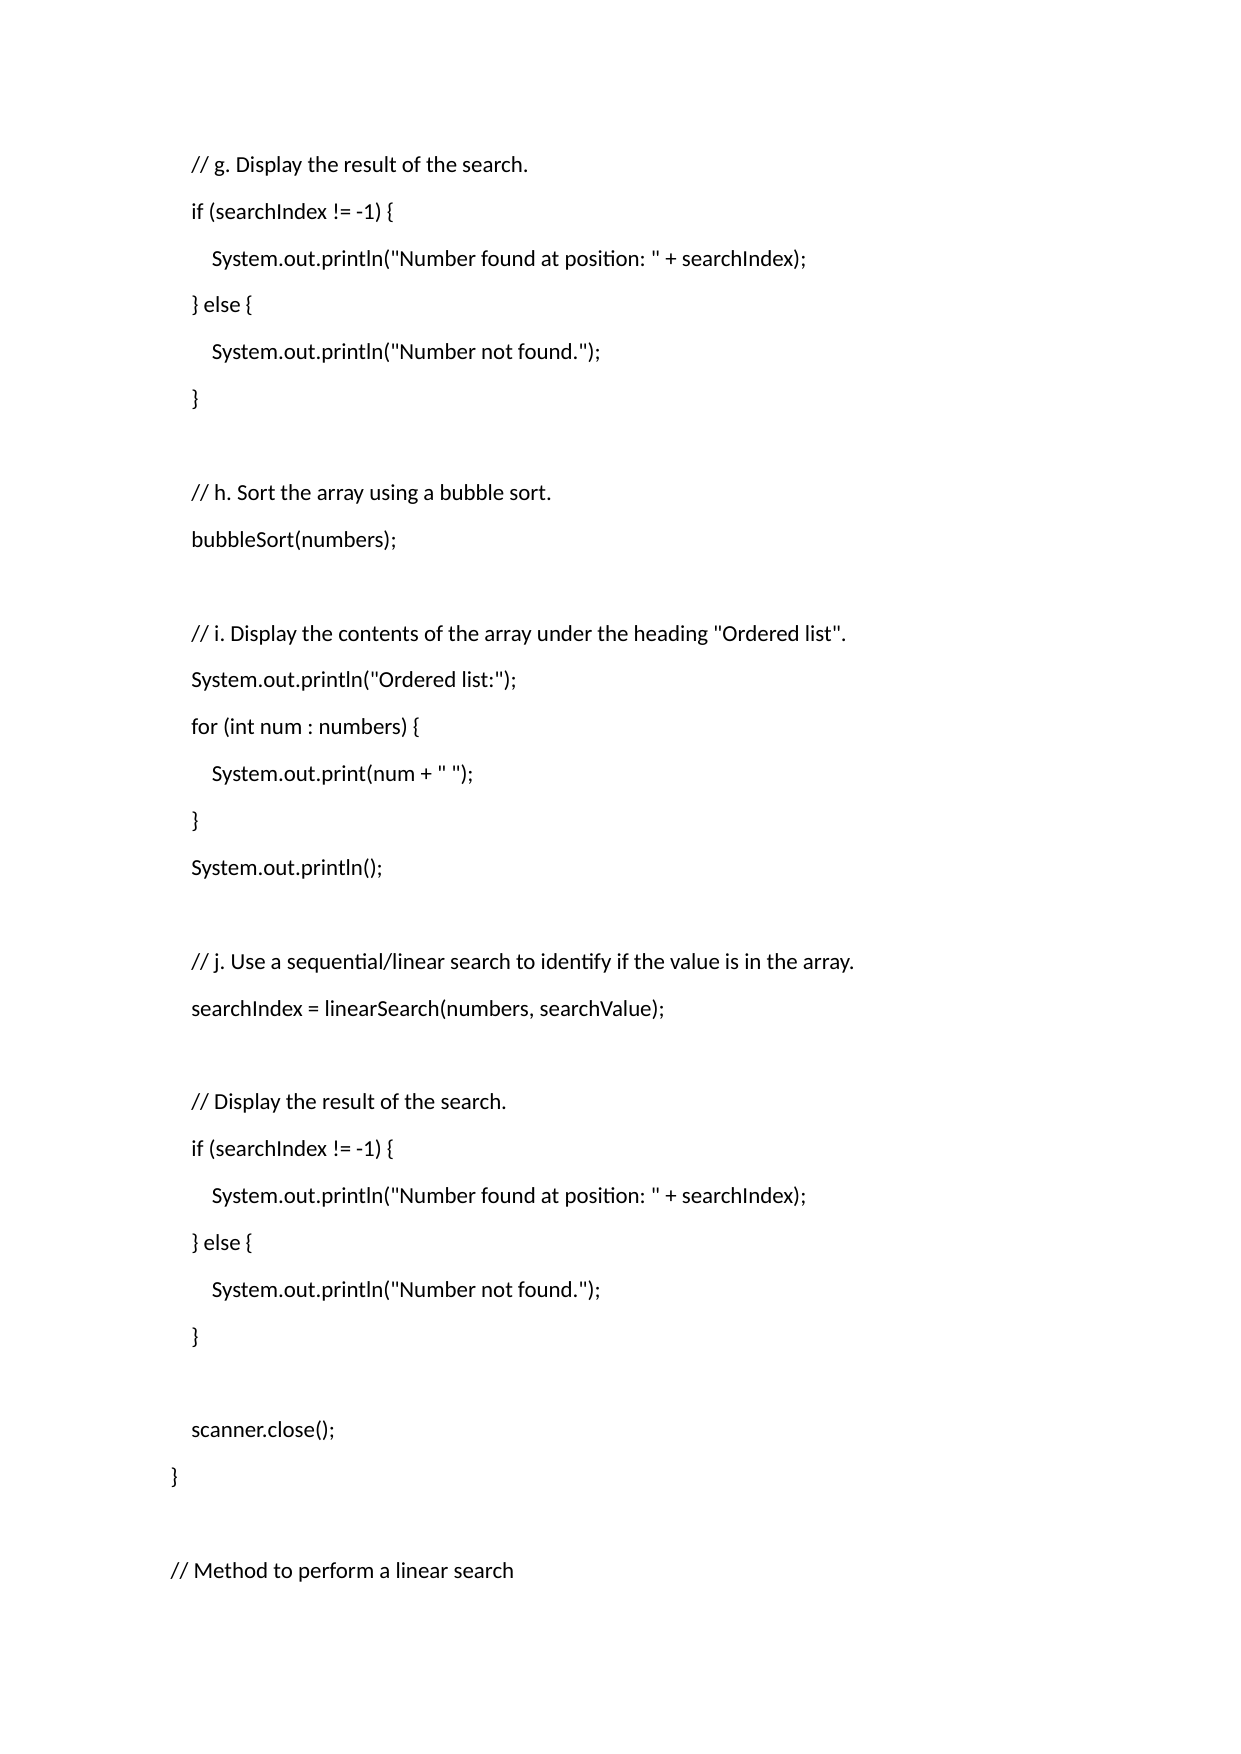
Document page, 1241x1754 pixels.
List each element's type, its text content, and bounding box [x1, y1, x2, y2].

text // g. Display the result of the search. [150, 150, 1090, 178]
text scanner.close(); [150, 1416, 1090, 1444]
text } [150, 1462, 1090, 1491]
text } else { [150, 291, 1090, 319]
text System.out.print(num + " "); [150, 759, 1090, 787]
text } else { [150, 1228, 1090, 1256]
text searchIndex = linearSearch(numbers, searchValue); [150, 994, 1090, 1022]
text bubbleSort(numbers); [150, 525, 1090, 553]
text System.out.println("Number found at position: " + searchIndex); [150, 244, 1090, 272]
text System.out.println(); [150, 853, 1090, 881]
text // Display the result of the search. [150, 1087, 1090, 1116]
text // h. Sort the array using a bubble sort. [150, 478, 1090, 506]
text // i. Display the contents of the array under the heading "Ordered list". [150, 619, 1090, 647]
text } [150, 1322, 1090, 1350]
text for (int num : numbers) { [150, 712, 1090, 741]
text if (searchIndex != -1) { [150, 197, 1090, 225]
text System.out.println("Number not found."); [150, 1275, 1090, 1303]
text System.out.println("Number found at position: " + searchIndex); [150, 1181, 1090, 1209]
text if (searchIndex != -1) { [150, 1134, 1090, 1162]
text } [150, 806, 1090, 834]
text System.out.println("Number not found."); [150, 337, 1090, 366]
text } [150, 384, 1090, 412]
text System.out.println("Ordered list:"); [150, 666, 1090, 694]
text // j. Use a sequential/linear search to identify if the value is in the array. [150, 947, 1090, 975]
text // Method to perform a linear search [150, 1556, 1090, 1584]
